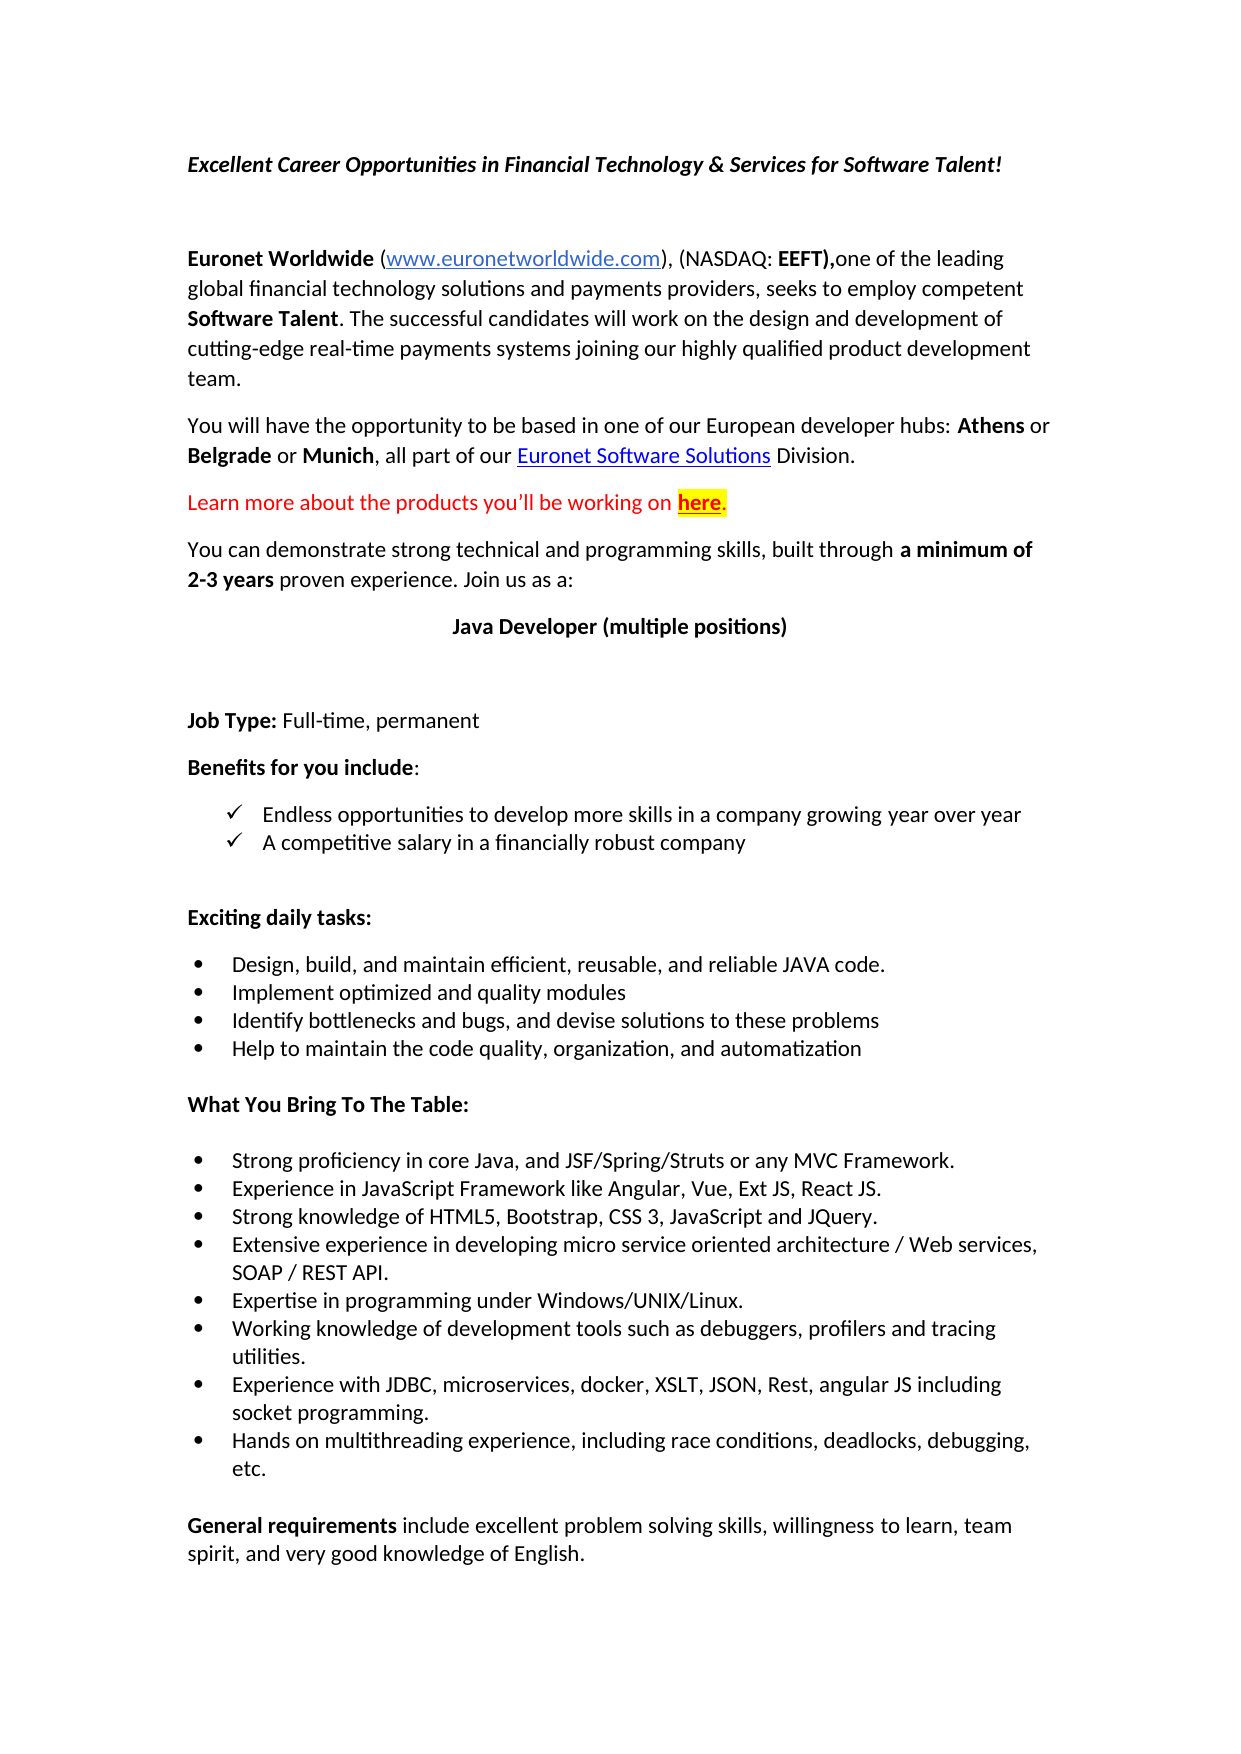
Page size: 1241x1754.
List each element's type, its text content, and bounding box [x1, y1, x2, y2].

list Experience with JDBC, microservices, docker, XSLT, JSON, Rest, angular JS including socket programming. [194, 1370, 1053, 1426]
text You can demonstrate strong technical and programming skills, built through a minimum of 2-3 years proven experience. Join us as a: [187, 535, 1053, 594]
list Implement optimized and quality modules [194, 978, 1053, 1006]
text What You Bring To The Table: [187, 1090, 1053, 1118]
list Expertise in programming under Windows/UNIX/Linux. [194, 1286, 1053, 1314]
text Benefits for you include: [187, 753, 1053, 781]
list Experience in JavaScript Framework like Angular, Vue, Ext JS, React JS. [194, 1174, 1053, 1202]
text Exciting daily tasks: [187, 903, 1053, 931]
list Strong knowledge of HTML5, Bootstrap, CSS 3, JavaScript and JQuery. [194, 1202, 1053, 1230]
list Help to maintain the code quality, organization, and automatization [194, 1034, 1053, 1062]
list Extensive experience in developing micro service oriented architecture / Web services, SOAP / REST API. [194, 1230, 1053, 1286]
text You will have the opportunity to be based in one of our European developer hubs: Athens or Belgrade or Munich, all part of our Euronet Software Solutions Division. [187, 411, 1053, 470]
text Learn more about the products you’ll be working on here. [187, 488, 1053, 517]
list Endless opportunities to develop more skills in a company growing year over year [225, 800, 1053, 828]
text Job Type: Full-time, permanent [187, 706, 1053, 734]
text Java Developer (multiple positions) [187, 612, 1053, 641]
list Working knowledge of development tools such as debuggers, profilers and tracing utilities. [194, 1314, 1053, 1370]
list A competitive salary in a financially robust company [225, 828, 1053, 856]
text Euronet Worldwide (www.euronetworldwide.com), (NASDAQ: EEFT),one of the leading global financial technology solutions and payments providers, seeks to employ competent Software Talent. The successful candidates will work on the design and development of cutting-edge real-time payments systems joining our highly qualified product development team. [187, 244, 1053, 393]
list Identify bottlenecks and bugs, and devise solutions to these problems [194, 1006, 1053, 1034]
list Strong proficiency in core Java, and JSF/Spring/Struts or any MVC Framework. [194, 1146, 1053, 1174]
list Hands on multithreading experience, including race conditions, deadlocks, debugging, etc. [194, 1426, 1053, 1482]
text Excellent Career Opportunities in Financial Technology & Services for Software Talent! [187, 150, 1053, 178]
list Design, build, and maintain efficient, reusable, and reliable JAVA code. [194, 950, 1053, 978]
text General requirements include excellent problem solving skills, willingness to learn, team spirit, and very good knowledge of English. [187, 1511, 1053, 1567]
